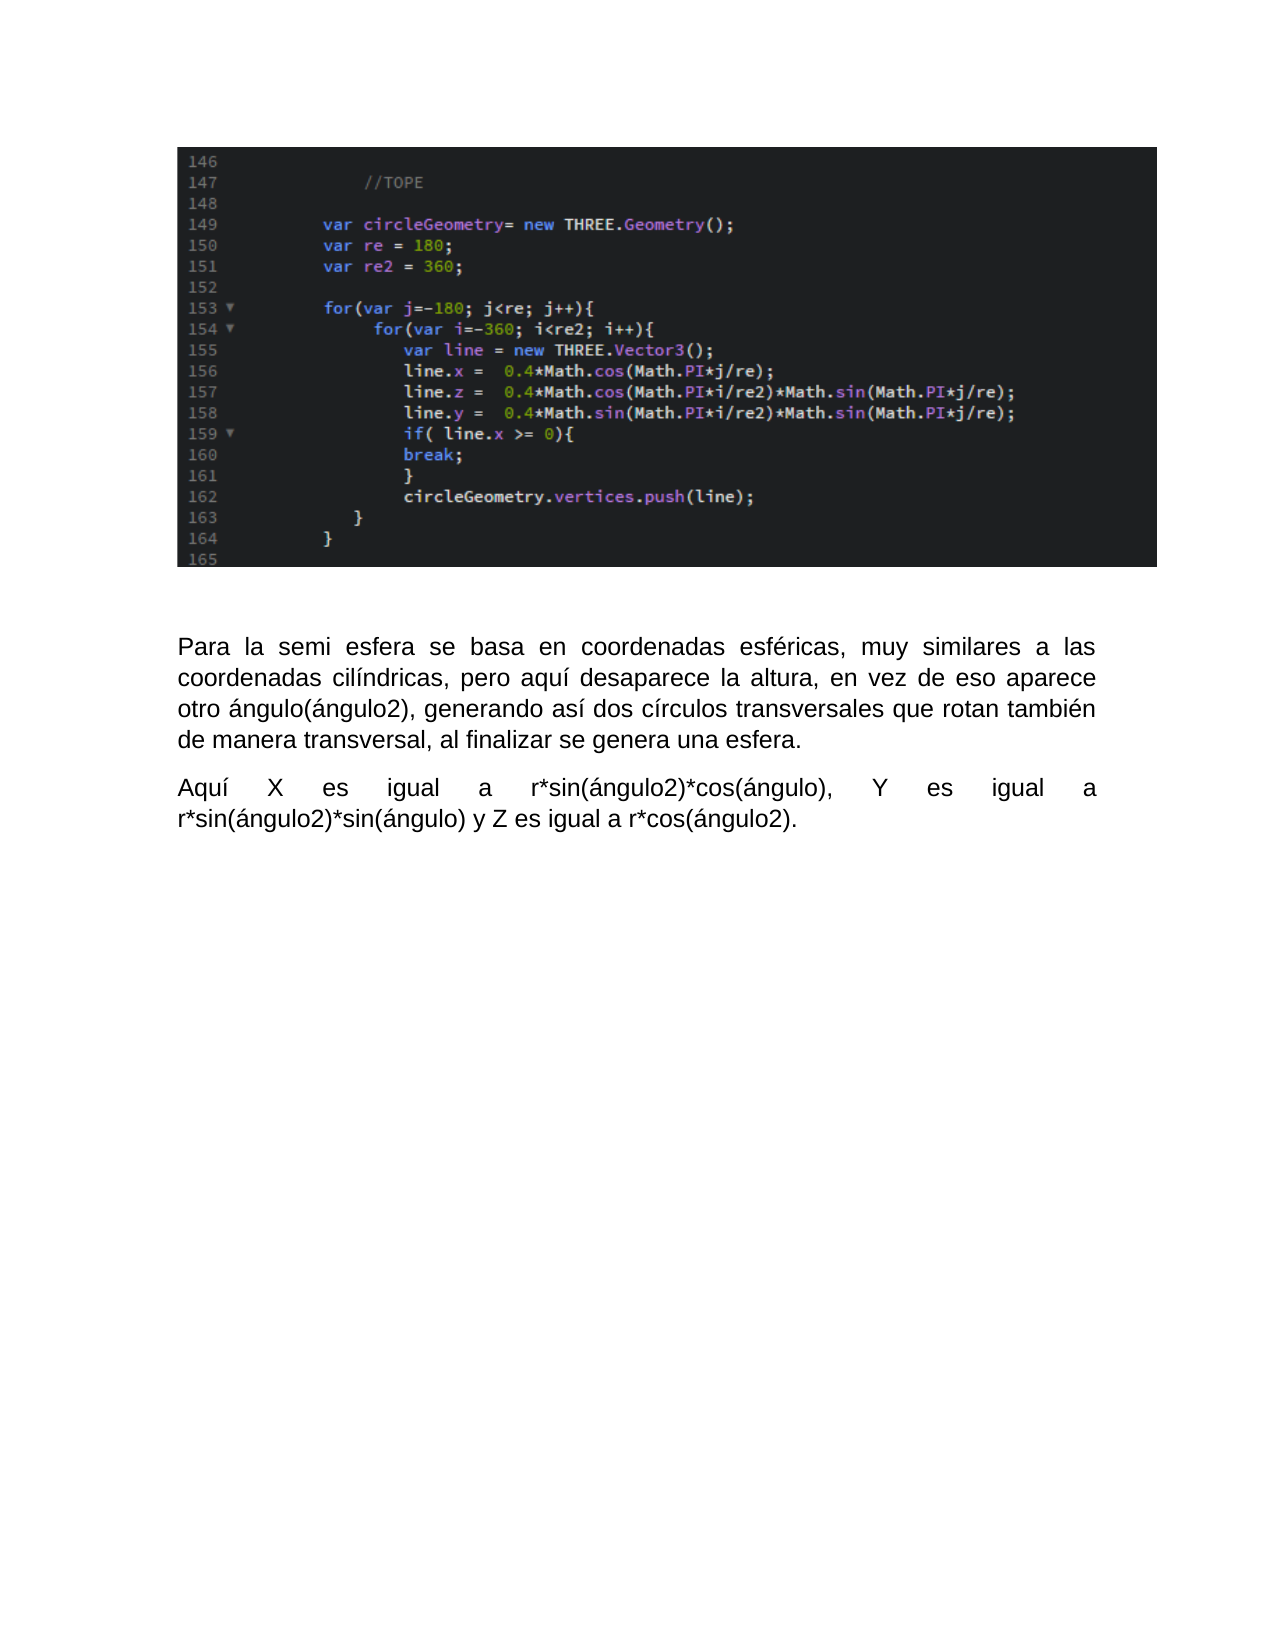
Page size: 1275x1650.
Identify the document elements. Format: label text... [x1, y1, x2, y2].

text Para la semi esfera se basa en coordenadas esféricas, muy similares a las coordenadas cilíndricas, pero aquí desaparece la altura, en vez de eso aparece otro ángulo(ángulo2), generando así dos círculos transversales que rotan también de manera transversal, al finalizar se genera una esfera. [177, 632, 1098, 754]
picture [177, 147, 1157, 567]
text Aquí X es igual a r*sin(ángulo2)*cos(ángulo), Y es igual a r*sin(ángulo2)*sin(ángulo) y Z es igual a r*cos(ángulo2). [177, 773, 1098, 833]
